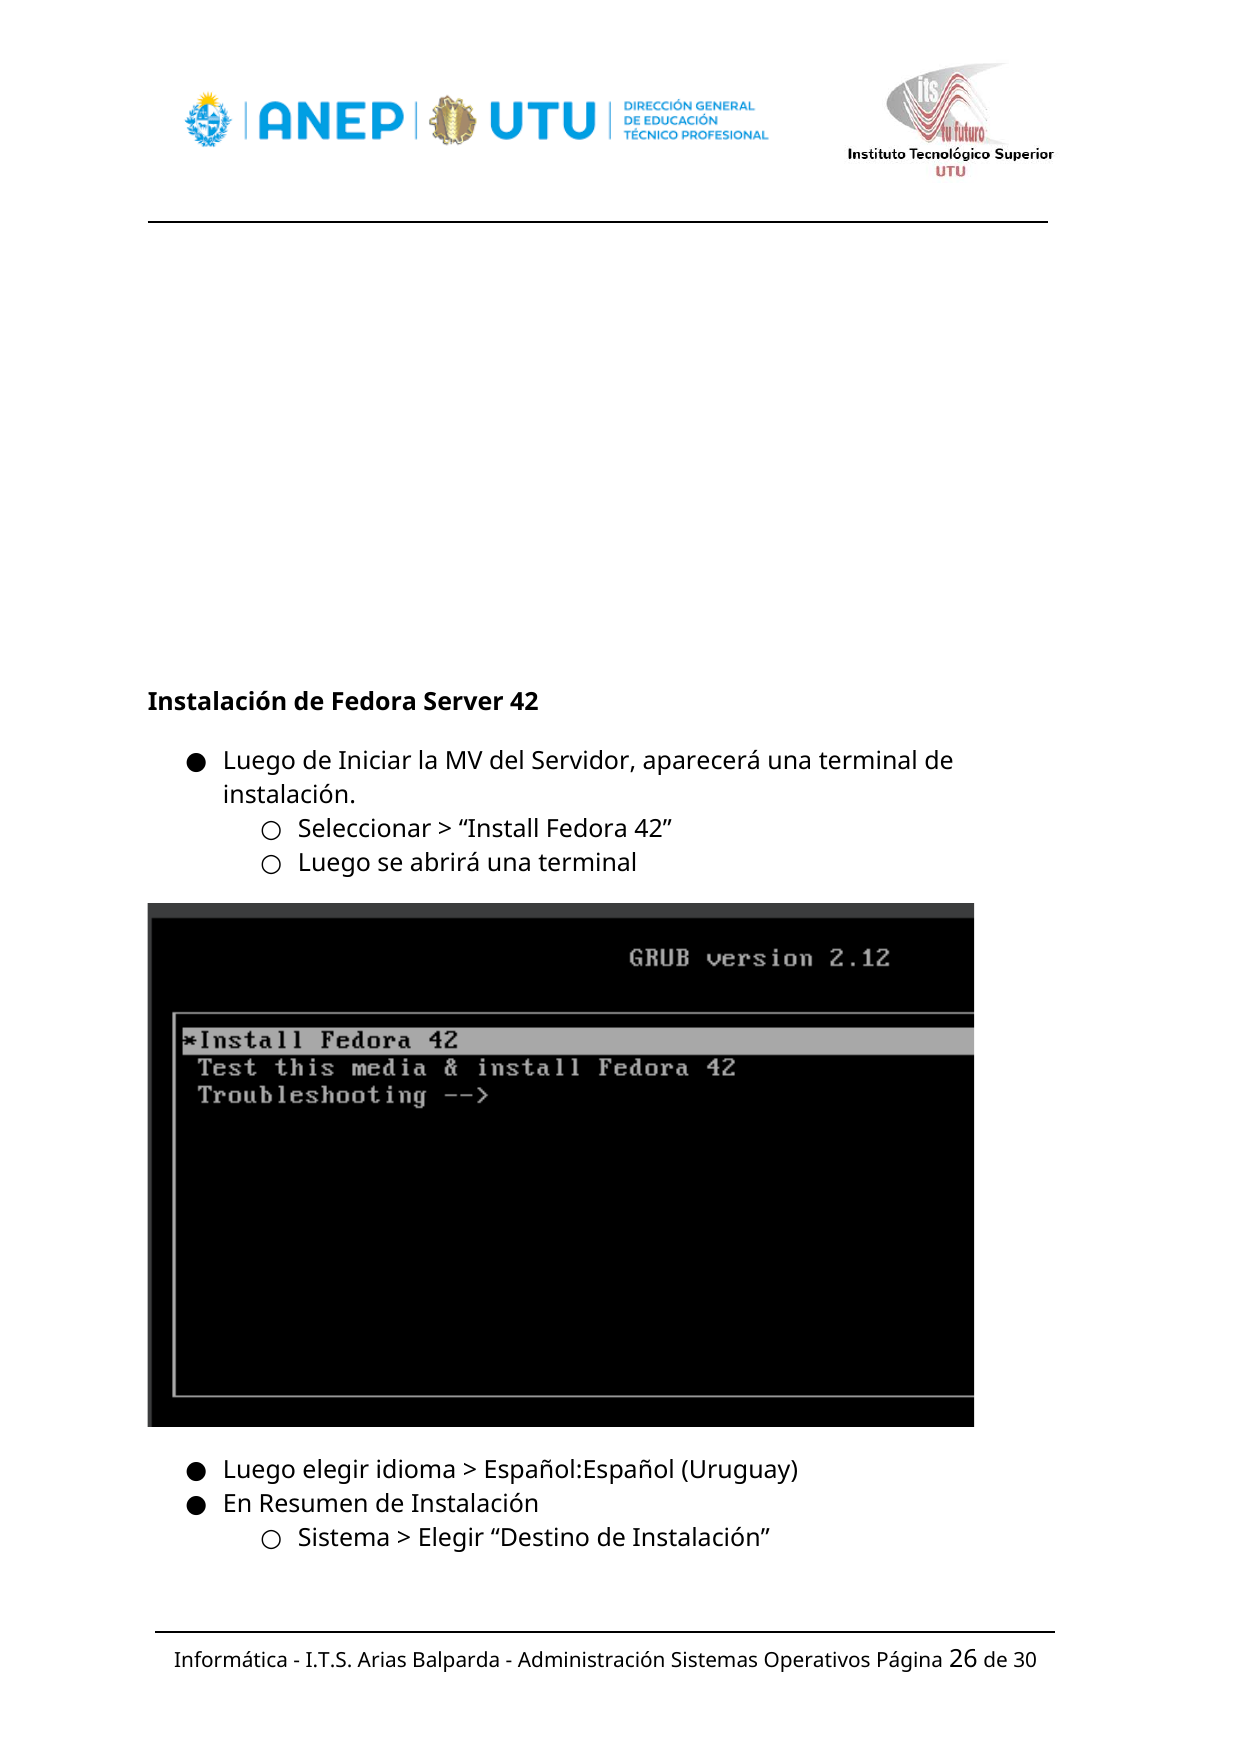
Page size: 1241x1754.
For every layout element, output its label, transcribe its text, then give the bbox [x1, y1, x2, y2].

picture [147, 903, 975, 1427]
list En Resumen de Instalación [185, 1486, 1063, 1519]
picture [837, 57, 1063, 183]
list Sistema > Elegir “Destino de Instalación” [260, 1519, 1063, 1554]
list Luego elegir idioma > Español:Español (Uruguay) [185, 1451, 1063, 1486]
list Luego se abrirá una terminal [260, 845, 1063, 879]
text Instalación de Fedora Server 42 [148, 683, 1063, 717]
picture [147, 71, 806, 168]
list Luego de Iniciar la MV del Servidor, aparecerá una terminal de instalación. [185, 742, 1063, 811]
list Seleccionar > “Install Fedora 42” [260, 811, 1063, 845]
